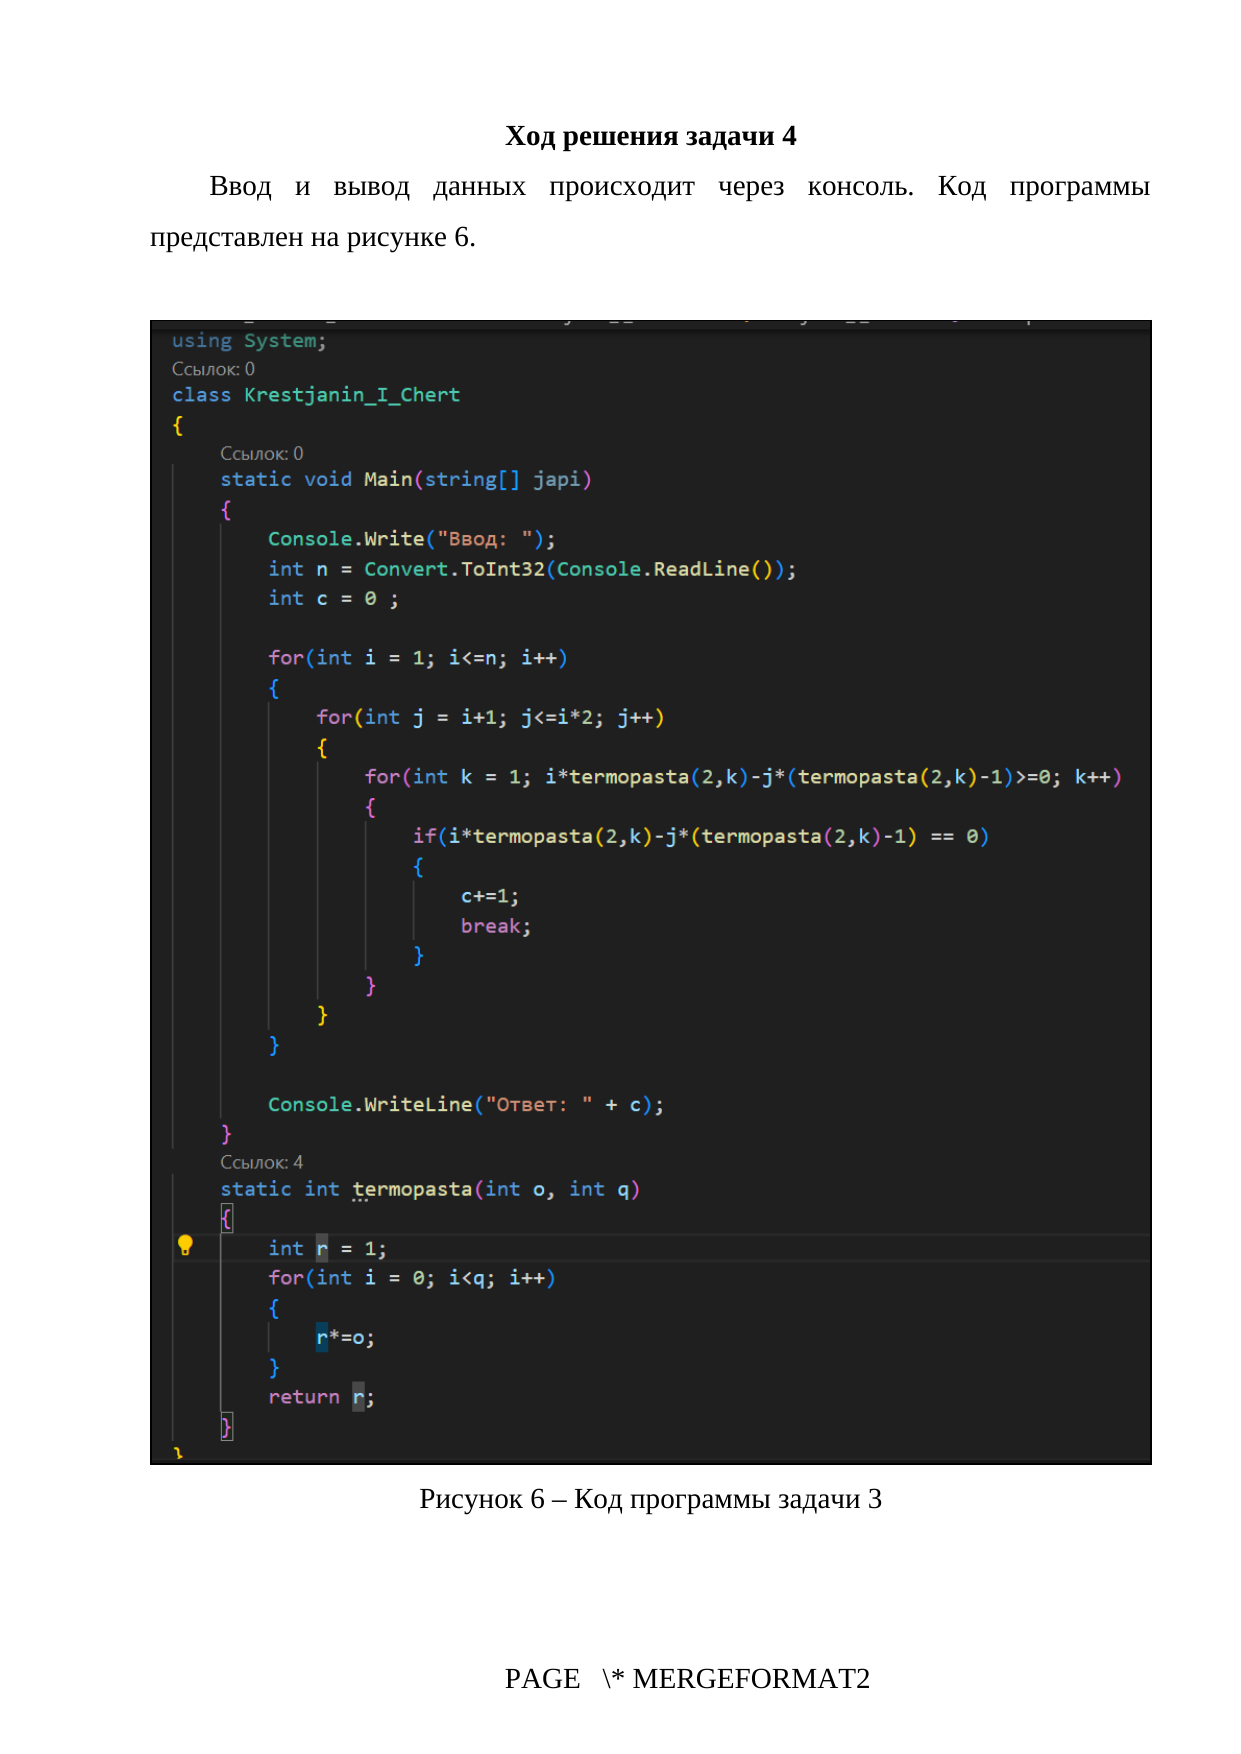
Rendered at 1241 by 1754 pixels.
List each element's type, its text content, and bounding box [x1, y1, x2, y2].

title Ход решения задачи 4 [150, 118, 1152, 152]
picture [152, 321, 1150, 1463]
text Рисунок 6 – Код программы задачи 3 [150, 1482, 1152, 1515]
text Ввод и вывод данных происходит через консоль. Код программы представлен на рисунке 6. [150, 168, 1152, 252]
